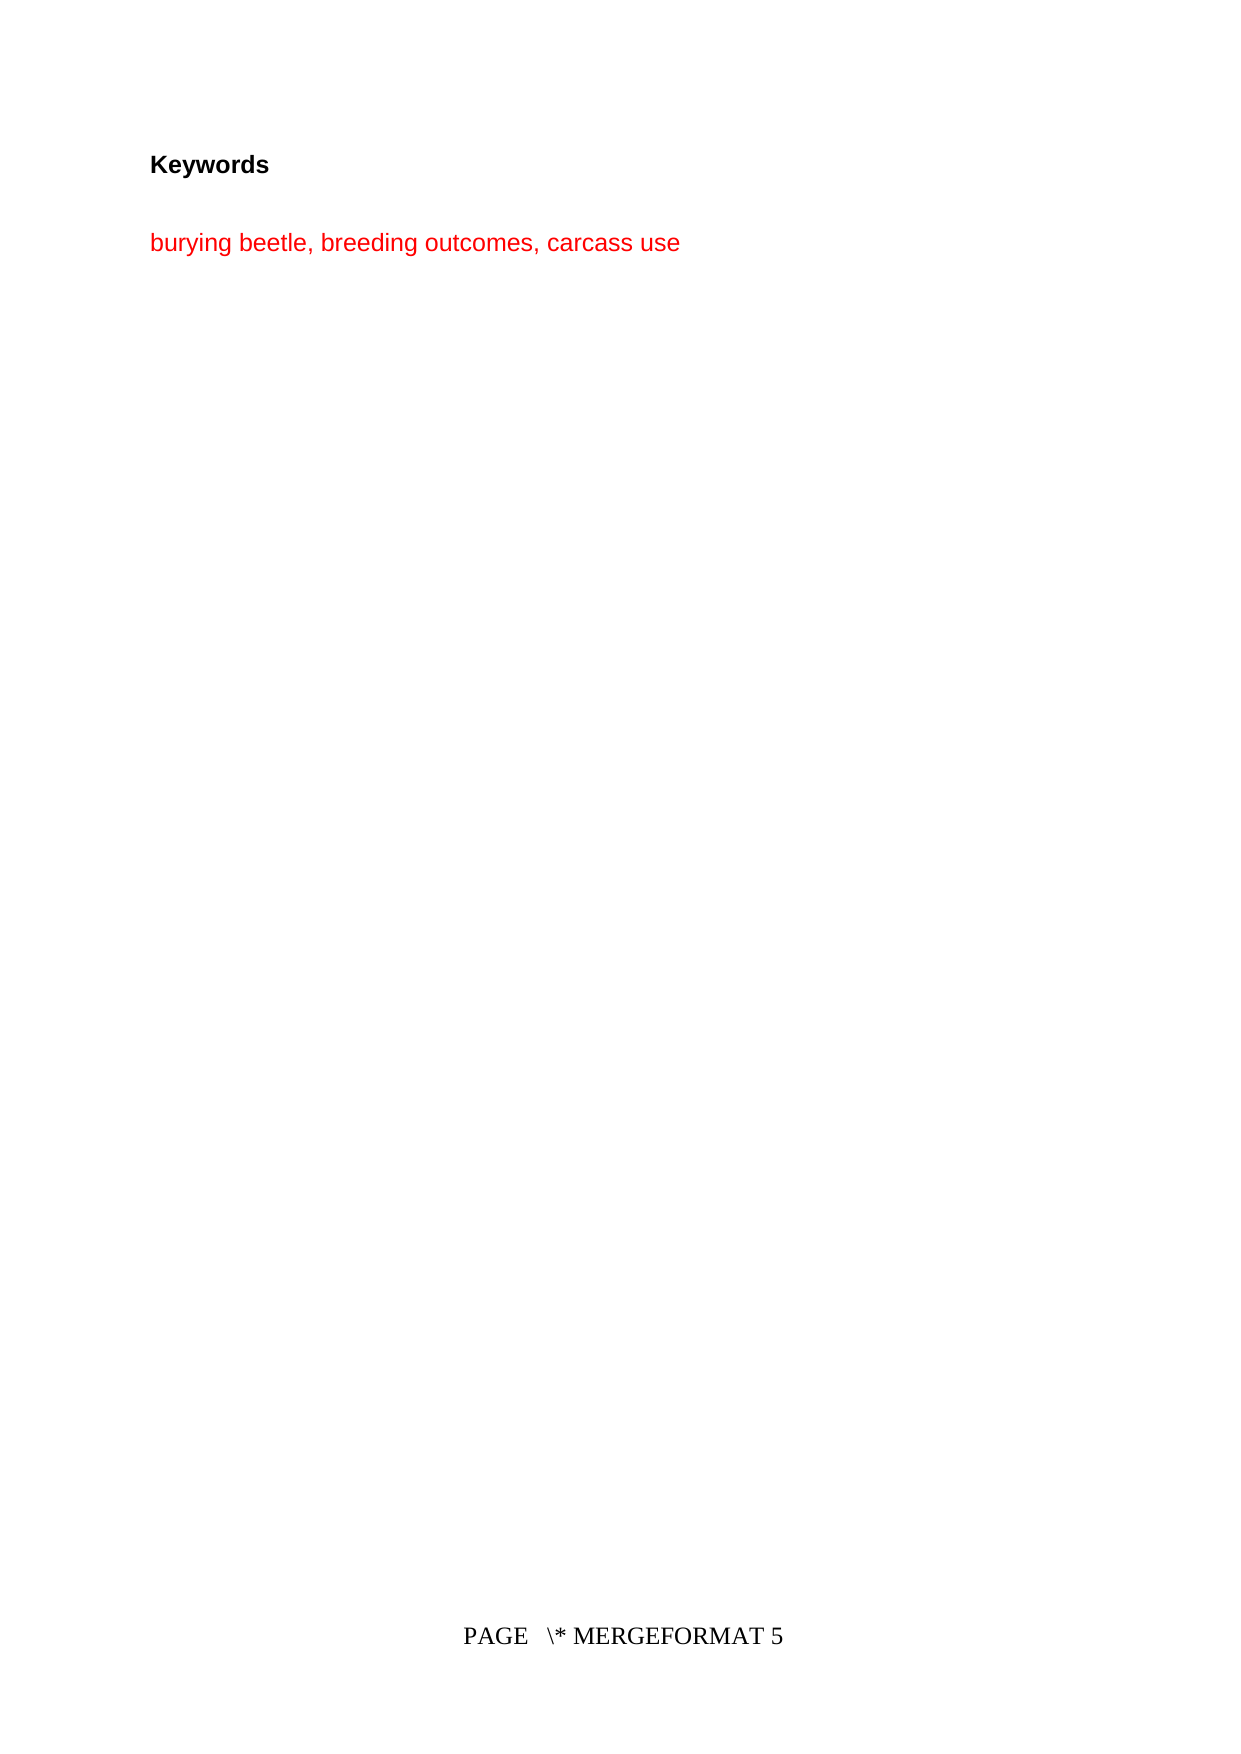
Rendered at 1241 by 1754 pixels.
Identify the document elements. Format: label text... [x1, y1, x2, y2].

text Keywords [150, 150, 1090, 179]
text burying beetle, breeding outcomes, carcass use [150, 228, 1090, 257]
